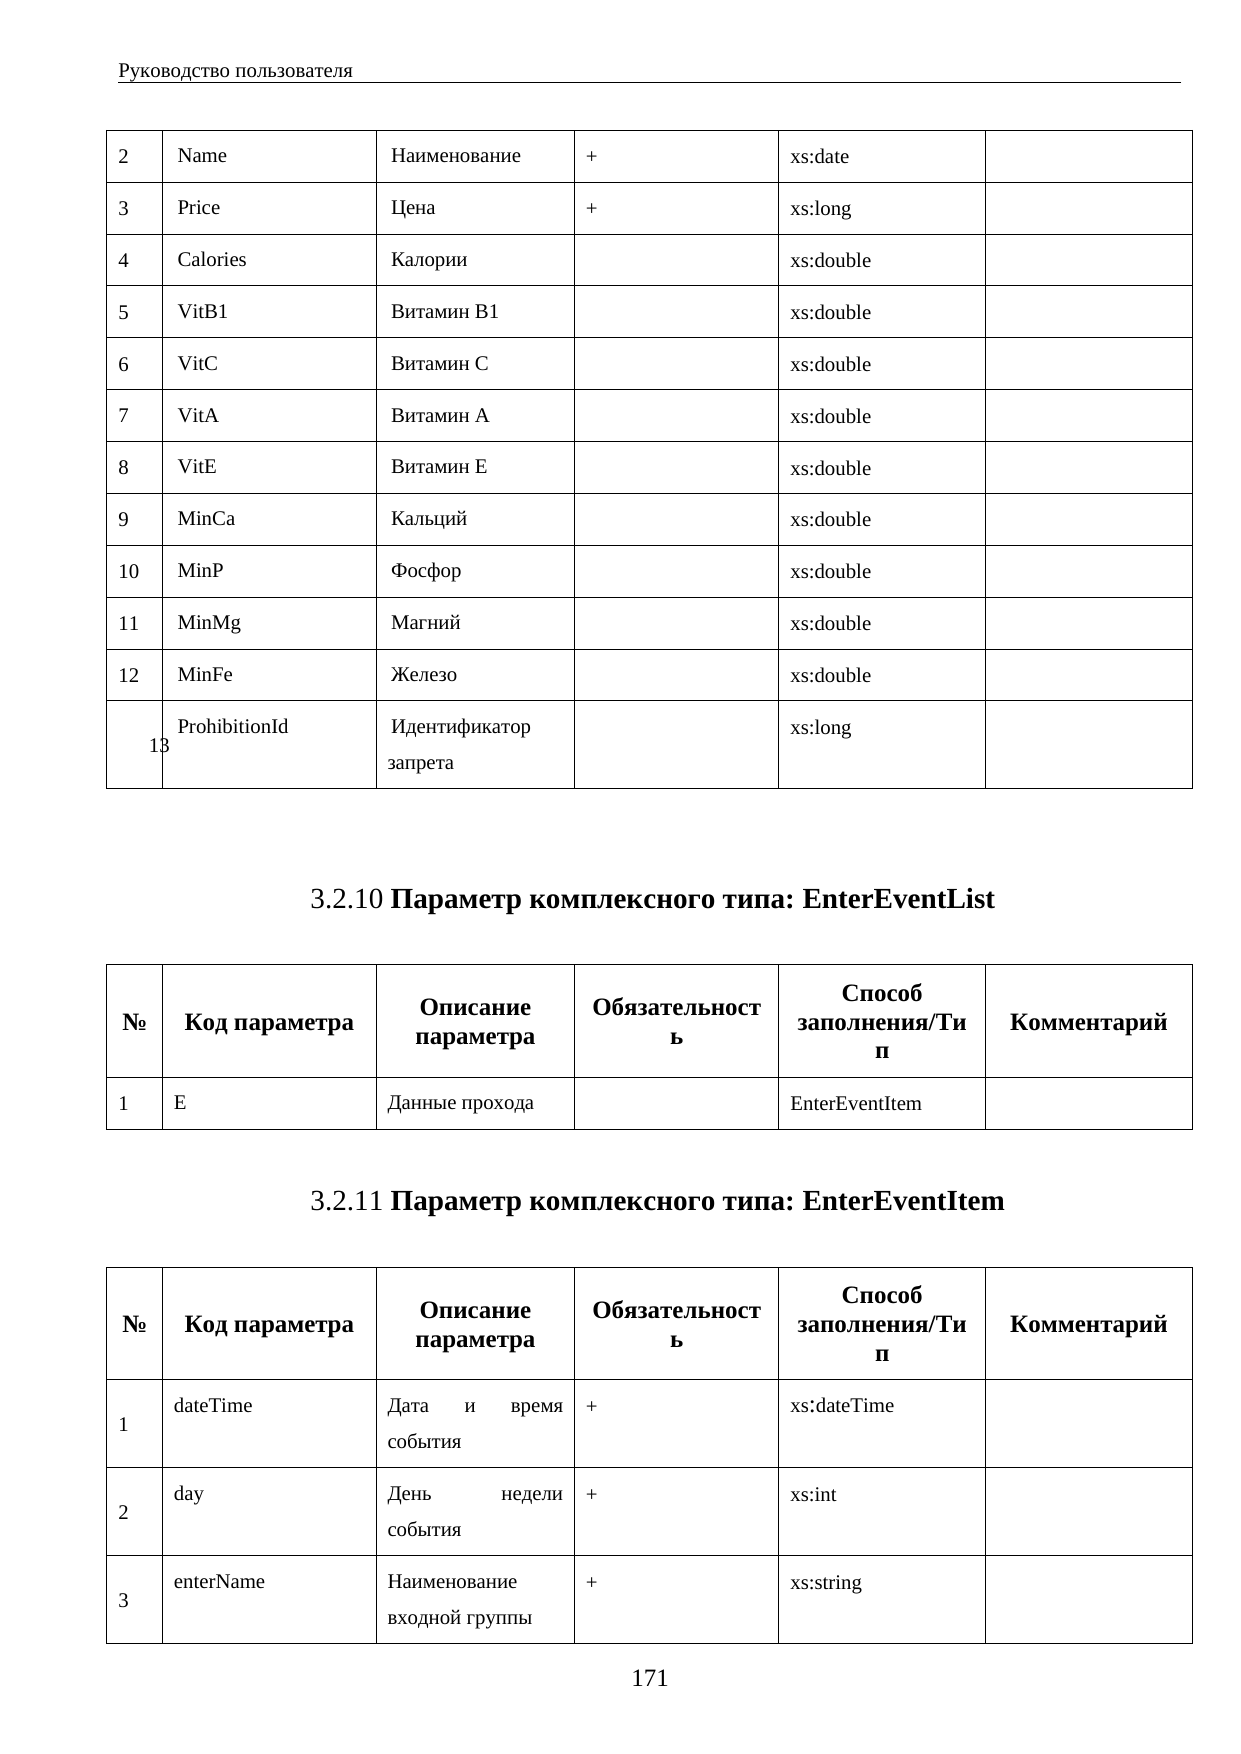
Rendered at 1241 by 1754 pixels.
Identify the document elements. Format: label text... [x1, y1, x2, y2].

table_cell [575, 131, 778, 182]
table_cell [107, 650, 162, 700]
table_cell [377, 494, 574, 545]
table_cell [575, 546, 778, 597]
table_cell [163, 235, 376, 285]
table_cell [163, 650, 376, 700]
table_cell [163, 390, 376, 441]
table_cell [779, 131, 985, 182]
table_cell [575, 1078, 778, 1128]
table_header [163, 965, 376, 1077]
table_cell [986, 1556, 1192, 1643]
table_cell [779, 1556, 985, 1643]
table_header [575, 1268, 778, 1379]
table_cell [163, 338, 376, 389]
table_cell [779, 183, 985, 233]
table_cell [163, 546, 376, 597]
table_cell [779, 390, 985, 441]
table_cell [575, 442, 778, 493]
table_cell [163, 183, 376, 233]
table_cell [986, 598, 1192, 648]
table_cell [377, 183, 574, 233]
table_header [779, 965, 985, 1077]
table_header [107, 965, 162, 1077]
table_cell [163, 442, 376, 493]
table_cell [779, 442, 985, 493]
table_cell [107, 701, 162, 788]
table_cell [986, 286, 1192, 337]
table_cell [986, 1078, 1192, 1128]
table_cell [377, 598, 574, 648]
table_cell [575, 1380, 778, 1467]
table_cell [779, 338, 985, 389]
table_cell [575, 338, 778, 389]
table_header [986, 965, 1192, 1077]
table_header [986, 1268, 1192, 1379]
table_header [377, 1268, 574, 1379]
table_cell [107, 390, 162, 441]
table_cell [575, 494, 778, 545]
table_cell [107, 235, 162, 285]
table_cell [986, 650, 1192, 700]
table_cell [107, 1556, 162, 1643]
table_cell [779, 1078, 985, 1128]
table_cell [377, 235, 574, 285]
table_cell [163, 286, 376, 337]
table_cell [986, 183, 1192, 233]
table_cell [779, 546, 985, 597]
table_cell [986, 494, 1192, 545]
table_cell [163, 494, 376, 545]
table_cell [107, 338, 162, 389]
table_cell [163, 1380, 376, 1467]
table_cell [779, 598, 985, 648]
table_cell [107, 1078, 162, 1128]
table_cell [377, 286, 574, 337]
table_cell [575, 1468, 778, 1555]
subtitle Параметр комплексного типа: EnterEventList [310, 877, 1181, 914]
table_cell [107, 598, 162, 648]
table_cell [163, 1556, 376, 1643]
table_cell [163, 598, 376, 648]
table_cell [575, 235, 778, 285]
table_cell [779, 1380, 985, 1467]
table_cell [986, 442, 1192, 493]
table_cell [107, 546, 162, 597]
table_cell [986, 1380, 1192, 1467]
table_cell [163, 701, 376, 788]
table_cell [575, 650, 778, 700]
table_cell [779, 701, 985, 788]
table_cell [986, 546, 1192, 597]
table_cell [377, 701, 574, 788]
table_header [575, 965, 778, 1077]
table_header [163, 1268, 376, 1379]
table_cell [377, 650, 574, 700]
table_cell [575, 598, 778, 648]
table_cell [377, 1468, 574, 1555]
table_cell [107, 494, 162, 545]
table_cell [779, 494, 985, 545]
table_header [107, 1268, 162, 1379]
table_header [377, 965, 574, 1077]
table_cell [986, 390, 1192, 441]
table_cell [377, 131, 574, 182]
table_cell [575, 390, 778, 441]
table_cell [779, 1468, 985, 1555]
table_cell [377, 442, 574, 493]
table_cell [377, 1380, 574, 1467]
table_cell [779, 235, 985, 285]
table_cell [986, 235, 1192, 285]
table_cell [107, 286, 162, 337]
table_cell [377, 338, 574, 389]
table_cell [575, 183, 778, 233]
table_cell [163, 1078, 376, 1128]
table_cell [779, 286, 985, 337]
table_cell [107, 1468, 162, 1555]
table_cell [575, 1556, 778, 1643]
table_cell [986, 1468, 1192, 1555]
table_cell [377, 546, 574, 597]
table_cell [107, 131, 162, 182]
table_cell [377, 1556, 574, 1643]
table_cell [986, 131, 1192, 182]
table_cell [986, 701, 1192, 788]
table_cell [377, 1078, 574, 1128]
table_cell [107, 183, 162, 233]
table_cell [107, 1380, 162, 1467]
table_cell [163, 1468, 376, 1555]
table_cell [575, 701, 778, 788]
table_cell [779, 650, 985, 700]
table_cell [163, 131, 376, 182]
subtitle Параметр комплексного типа: EnterEventItem [310, 1179, 1181, 1217]
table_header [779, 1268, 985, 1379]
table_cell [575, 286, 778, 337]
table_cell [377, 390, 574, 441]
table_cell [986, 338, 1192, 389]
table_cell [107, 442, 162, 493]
